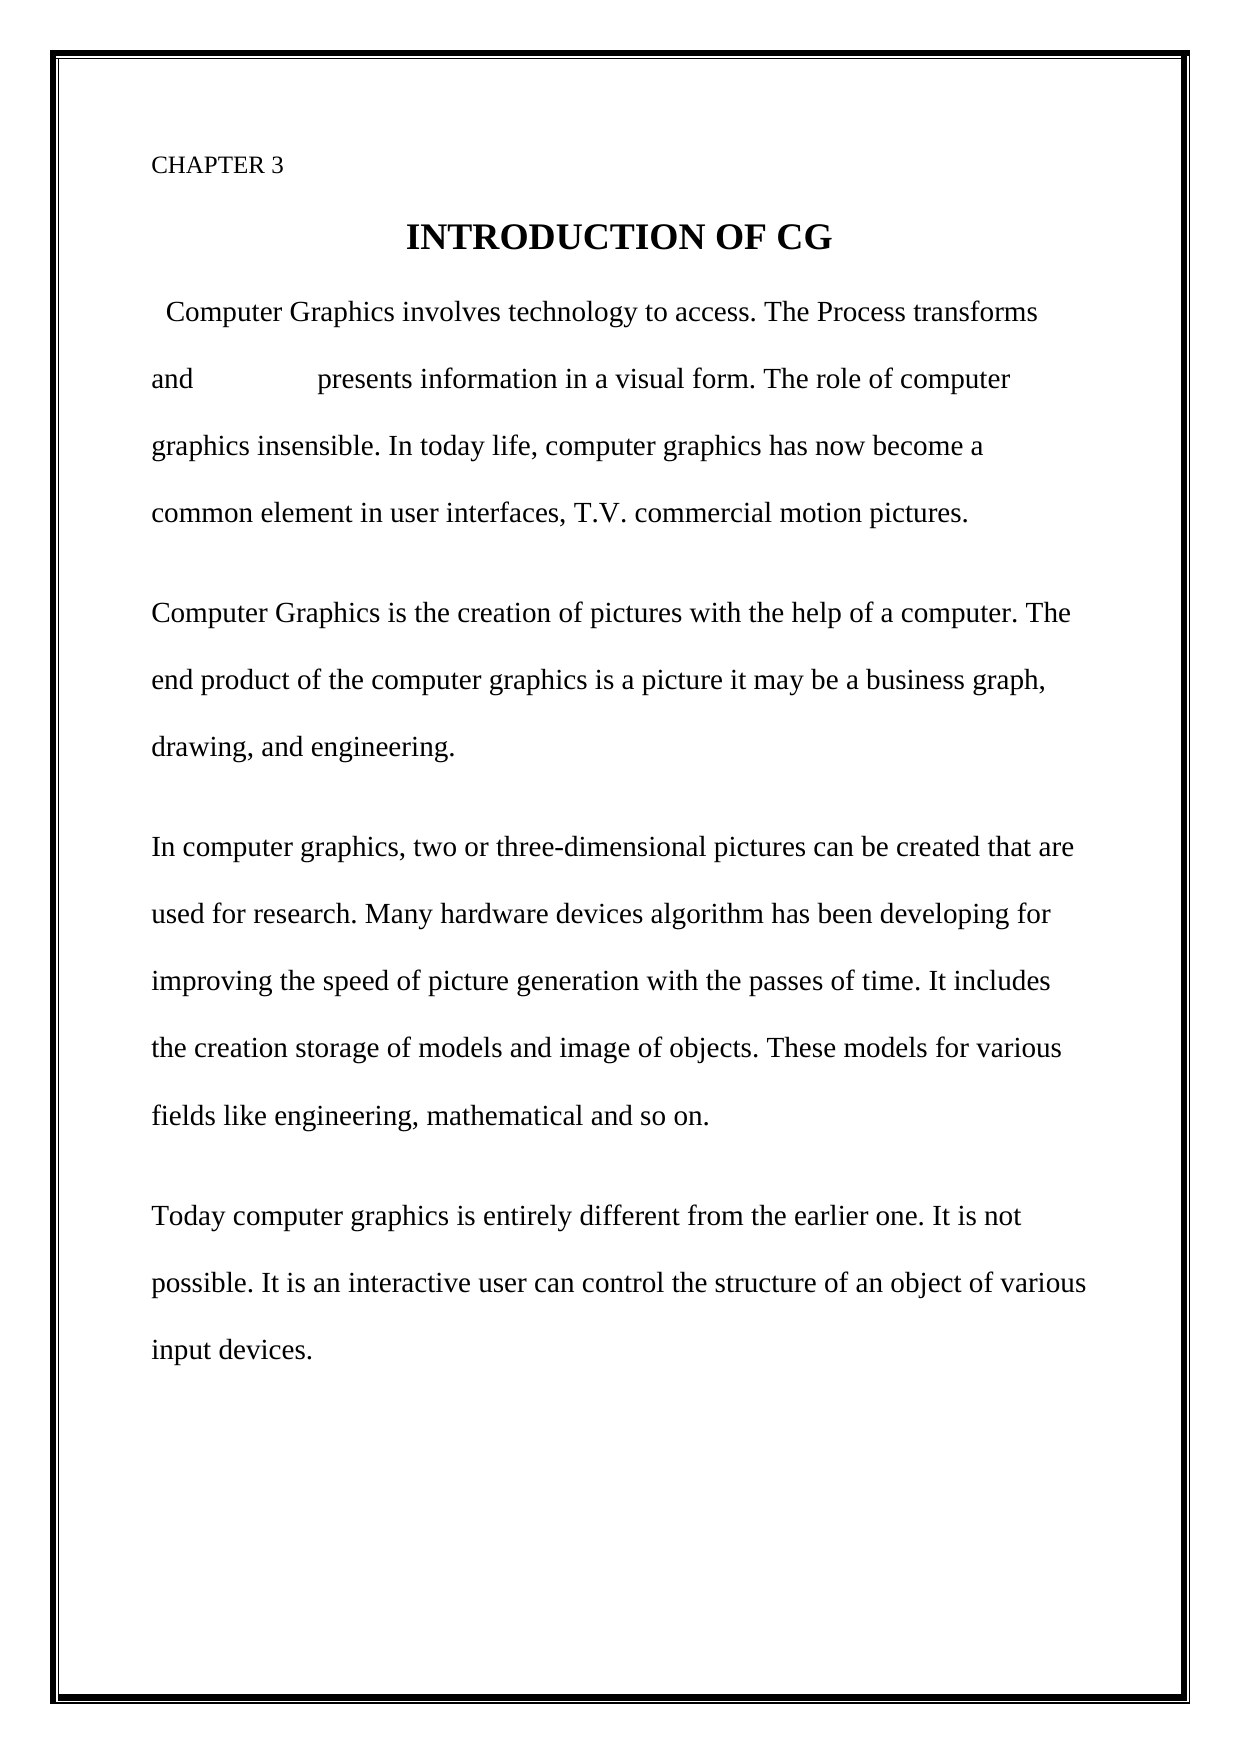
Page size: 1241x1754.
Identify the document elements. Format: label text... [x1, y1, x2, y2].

text In computer graphics, two or three-dimensional pictures can be created that are used for research. Many hardware devices algorithm has been developing for improving the speed of picture generation with the passes of time. It includes the creation storage of models and image of objects. These models for various fields like engineering, mathematical and so on. [151, 829, 1087, 1131]
text Computer Graphics is the creation of pictures with the help of a computer. The end product of the computer graphics is a picture it may be a business graph, drawing, and engineering. [151, 595, 1087, 763]
text Today computer graphics is entirely different from the earlier one. It is not possible. It is an interactive user can control the structure of an object of various input devices. [151, 1198, 1087, 1365]
text Computer Graphics involves technology to access. The Process transforms and presents information in a visual form. The role of computer graphics insensible. In today life, computer graphics has now become a common element in user interfaces, T.V. commercial motion pictures. [151, 294, 1087, 528]
text CHAPTER 3 [151, 150, 1087, 179]
text INTRODUCTION OF CG [151, 214, 1087, 257]
